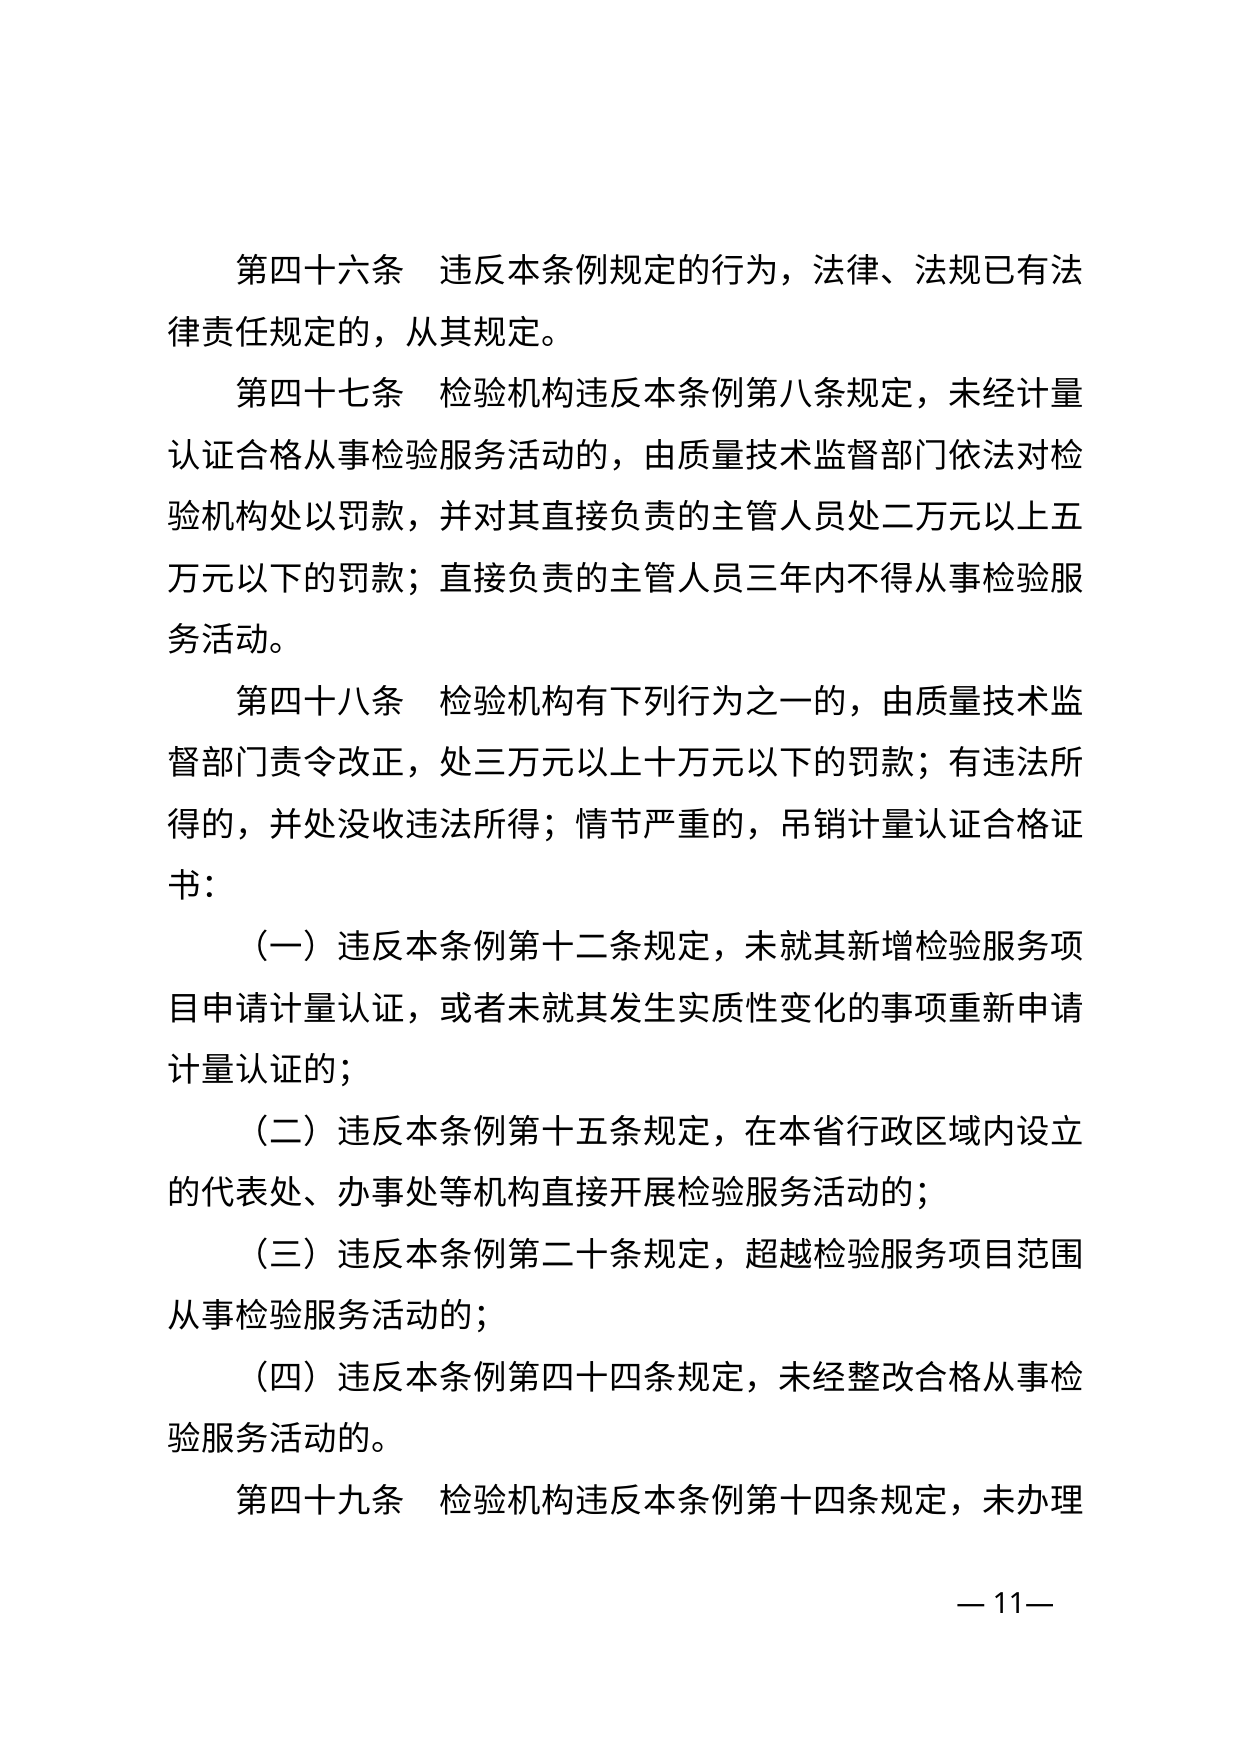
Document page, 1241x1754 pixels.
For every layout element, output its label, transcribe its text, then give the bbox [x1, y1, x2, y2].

text （二）违反本条例第十五条规定，在本省行政区域内设立的代表处、办事处等机构直接开展检验服务活动的； [168, 1098, 1084, 1221]
text （三）违反本条例第二十条规定，超越检验服务项目范围从事检验服务活动的； [168, 1221, 1084, 1344]
text 第四十七条 检验机构违反本条例第八条规定，未经计量认证合格从事检验服务活动的，由质量技术监督部门依法对检验机构处以罚款，并对其直接负责的主管人员处二万元以上五万元以下的罚款；直接负责的主管人员三年内不得从事检验服务活动。 [168, 361, 1084, 668]
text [168, 1467, 1084, 1528]
text （一）违反本条例第十二条规定，未就其新增检验服务项目申请计量认证，或者未就其发生实质性变化的事项重新申请计量认证的； [168, 914, 1084, 1098]
text 第四十六条 违反本条例规定的行为，法律、法规已有法律责任规定的，从其规定。 [168, 238, 1084, 361]
text 第四十八条 检验机构有下列行为之一的，由质量技术监督部门责令改正，处三万元以上十万元以下的罚款；有违法所得的，并处没收违法所得；情节严重的，吊销计量认证合格证书： [168, 668, 1084, 914]
text （四）违反本条例第四十四条规定，未经整改合格从事检验服务活动的。 [168, 1344, 1084, 1467]
